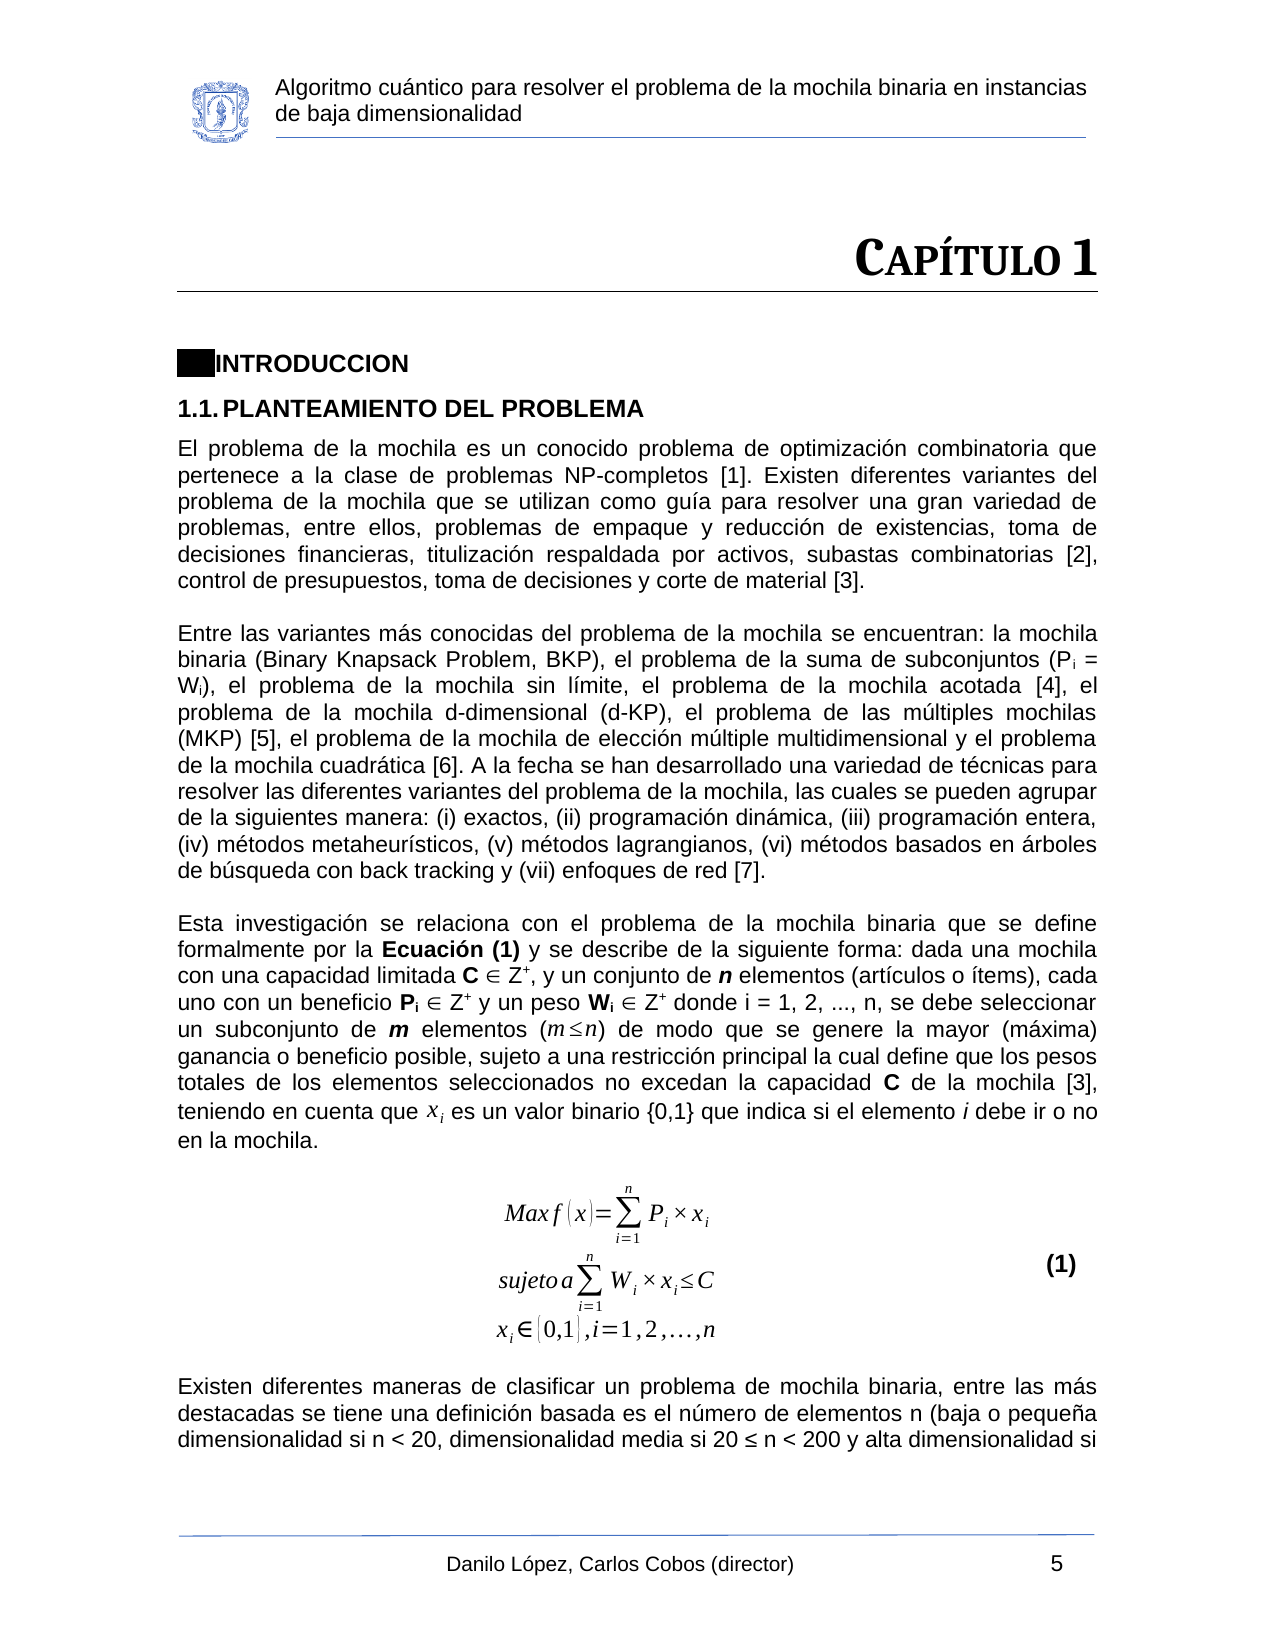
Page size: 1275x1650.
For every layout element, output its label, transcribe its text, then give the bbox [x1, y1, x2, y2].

text Entre las variantes más conocidas del problema de la mochila se encuentran: la mochila binaria (Binary Knapsack Problem, BKP), el problema de la suma de subconjuntos (Pi = Wi), el problema de la mochila sin límite, el problema de la mochila acotada [4], el problema de la mochila d-dimensional (d-KP), el problema de las múltiples mochilas (MKP) [5], el problema de la mochila de elección múltiple multidimensional y el problema de la mochila cuadrática [6]. A la fecha se han desarrollado una variedad de técnicas para resolver las diferentes variantes del problema de la mochila, las cuales se pueden agrupar de la siguientes manera: (i) exactos, (ii) programación dinámica, (iii) programación entera, (iv) métodos metaheurísticos, (v) métodos lagrangianos, (vi) métodos basados en árboles de búsqueda con back tracking y (vii) enfoques de red [7]. [177, 620, 1098, 883]
subtitle INTRODUCCION [177, 348, 1098, 377]
table_header (1) [1035, 1180, 1098, 1347]
picture [188, 78, 253, 146]
text El problema de la mochila es un conocido problema de optimización combinatoria que pertenece a la clase de problemas NP-completos [1]. Existen diferentes variantes del problema de la mochila que se utilizan como guía para resolver una gran variedad de problemas, entre ellos, problemas de empaque y reducción de existencias, toma de decisiones financieras, titulización respaldada por activos, subastas combinatorias [2], control de presupuestos, toma de decisiones y corte de material [3]. [177, 435, 1098, 593]
list Capítulo 1 [177, 226, 1098, 291]
subtitle PLANTEAMIENTO DEL PROBLEMA [177, 394, 1098, 423]
table_header [177, 1180, 1034, 1347]
text Esta investigación se relaciona con el problema de la mochila binaria que se define formalmente por la Ecuación (1) y se describe de la siguiente forma: dada una mochila con una capacidad limitada C Z+, y un conjunto de n elementos (artículos o ítems), cada uno con un beneficio Pi Ζ+ y un peso Wi Ζ+ donde i = 1, 2, ..., n, se debe seleccionar un subconjunto de m elementos () de modo que se genere la mayor (máxima) ganancia o beneficio posible, sujeto a una restricción principal la cual define que los pesos totales de los elementos seleccionados no excedan la capacidad C de la mochila [3], teniendo en cuenta que es un valor binario {0,1} que indica si el elemento i debe ir o no en la mochila. [177, 910, 1098, 1153]
